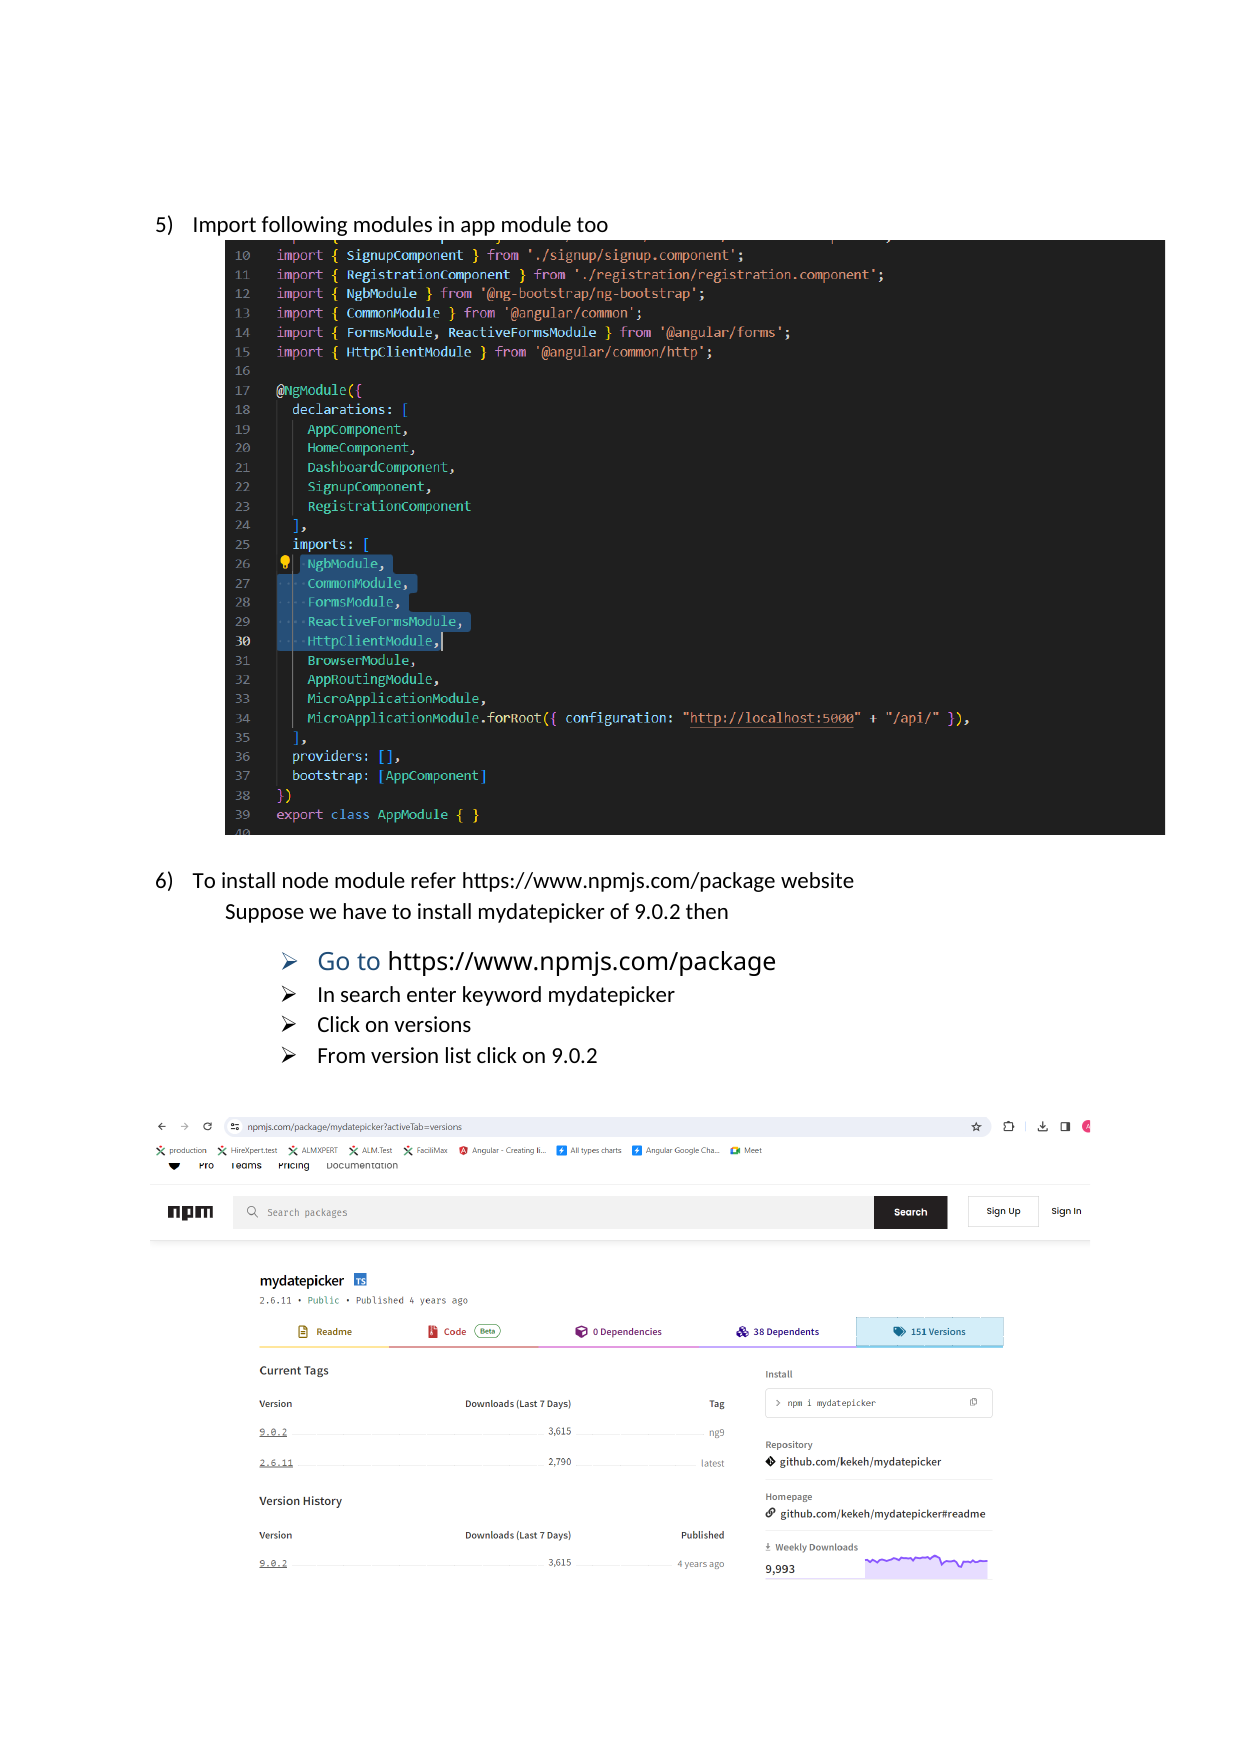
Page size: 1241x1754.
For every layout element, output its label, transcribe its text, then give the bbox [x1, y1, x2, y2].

list Import following modules in app module too [155, 210, 1090, 238]
list In search enter keyword mydatepicker [279, 980, 1090, 1008]
subtitle Go to https://www.npmjs.com/package [279, 944, 1090, 978]
list To install node module refer https://www.npmjs.com/package website [155, 867, 1090, 894]
list Suppose we have to install mydatepicker of 9.0.2 then [225, 897, 1090, 925]
list From version list click on 9.0.2 [279, 1041, 1090, 1069]
list Click on versions [279, 1011, 1090, 1039]
picture [150, 1117, 1091, 1580]
picture [225, 240, 1166, 835]
